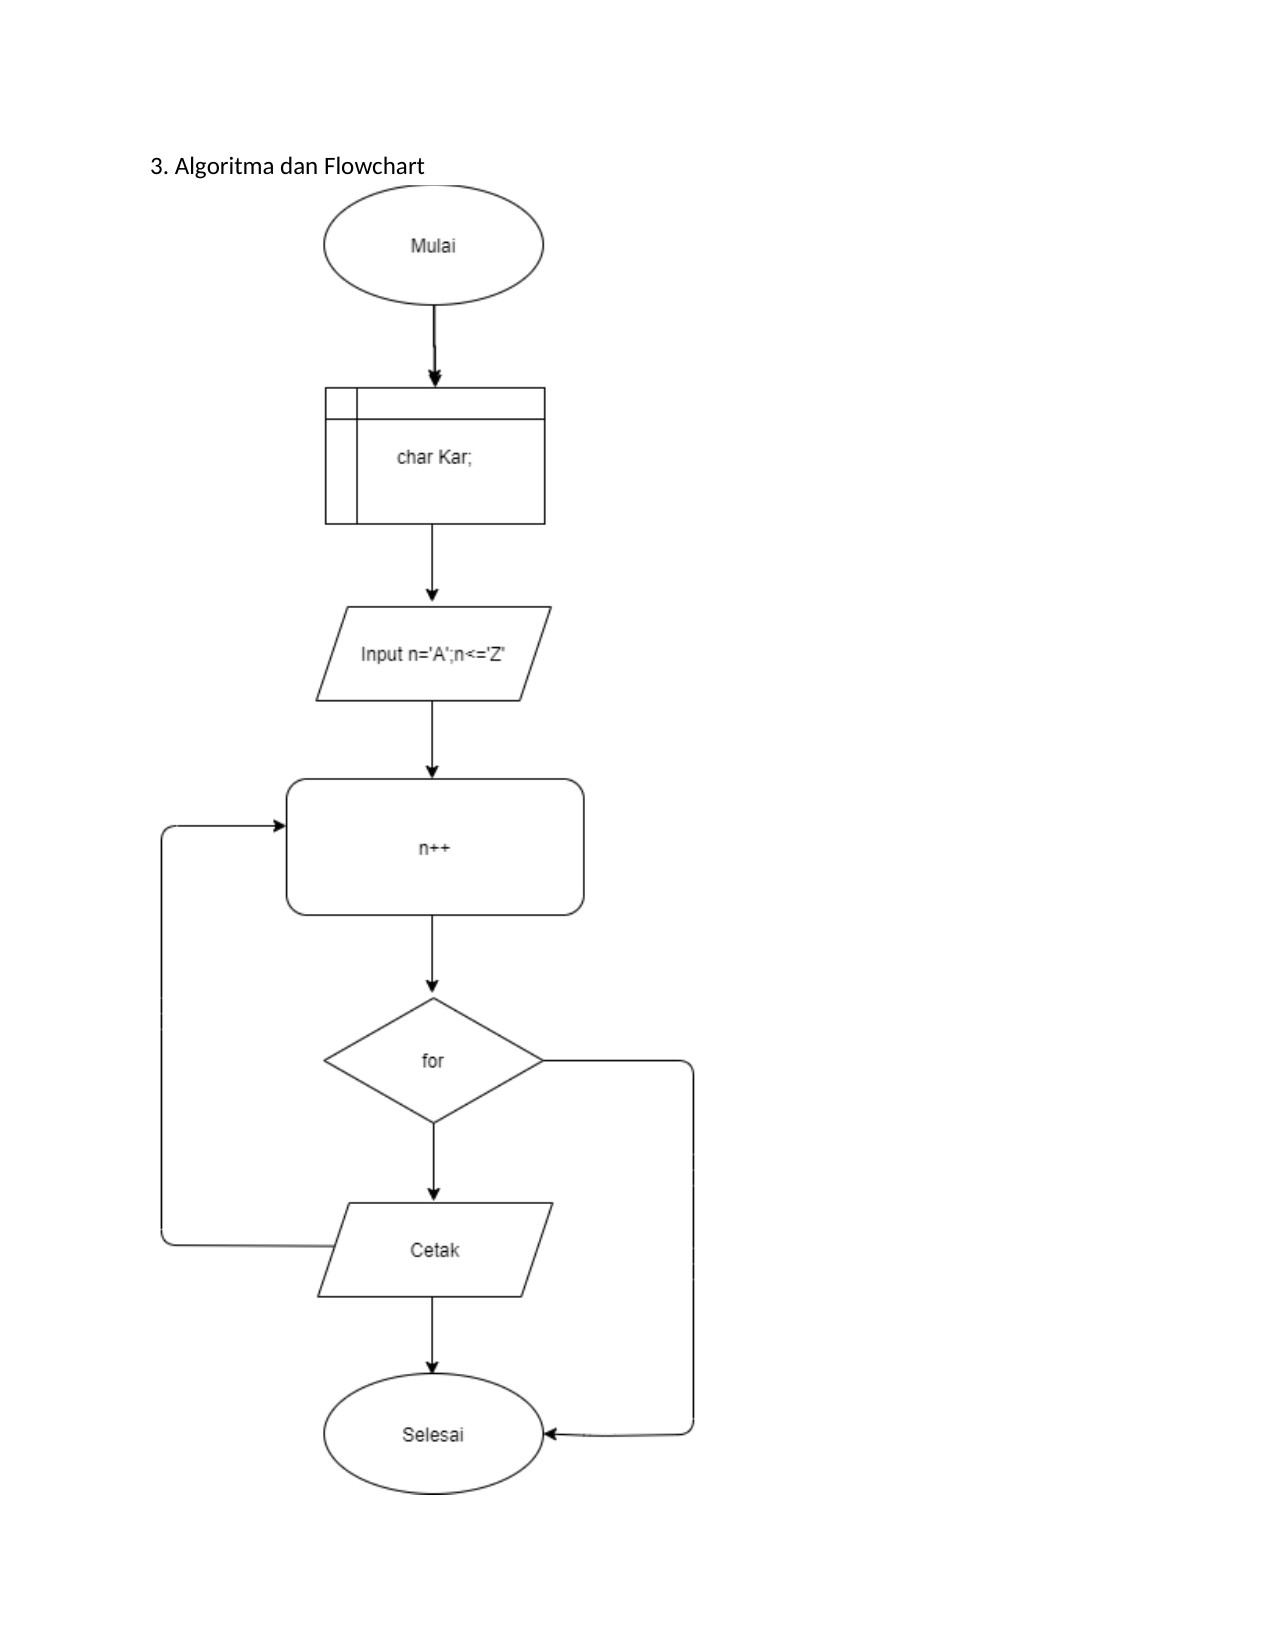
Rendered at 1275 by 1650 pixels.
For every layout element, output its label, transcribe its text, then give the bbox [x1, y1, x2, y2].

text 3. Algoritma dan Flowchart [150, 150, 1125, 181]
picture [150, 185, 707, 1495]
